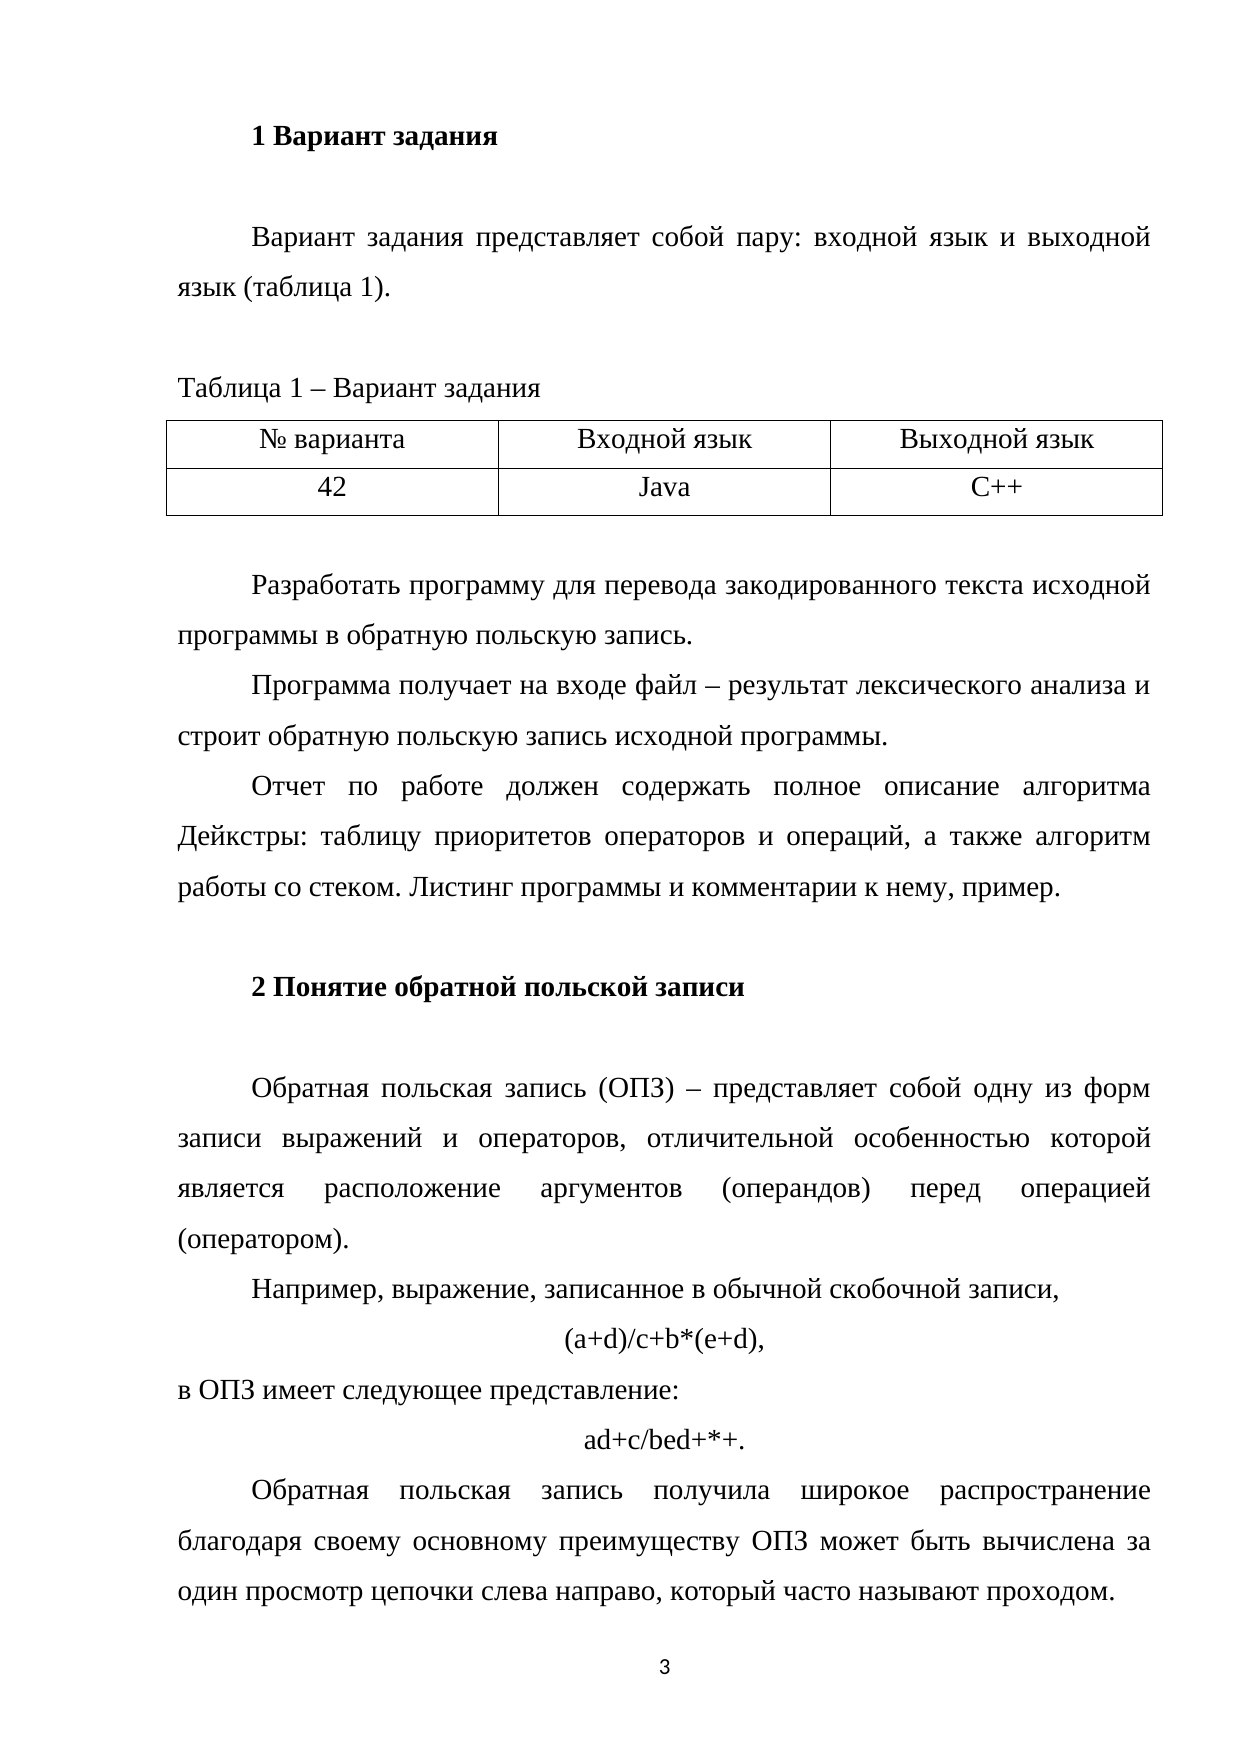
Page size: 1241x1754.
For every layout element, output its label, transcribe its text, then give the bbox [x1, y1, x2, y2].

table_header № варианта [167, 421, 498, 468]
table_header Входной язык [499, 421, 830, 468]
text Отчет по работе должен содержать полное описание алгоритма Дейкстры: таблицу приоритетов операторов и операций, а также алгоритм работы со стеком. Листинг программы и комментарии к нему, пример. [177, 768, 1152, 902]
text 2 Понятие обратной польской записи [177, 969, 1152, 1003]
text Обратная польская запись получила широкое распространение благодаря своему основному преимуществу ОПЗ может быть вычислена за один просмотр цепочки слева направо, который часто называют проходом. [177, 1472, 1152, 1607]
table_cell Java [499, 469, 830, 515]
text ad+c/bed+*+. [177, 1422, 1152, 1456]
text Таблица 1 – Вариант задания [177, 370, 1152, 403]
table_cell 42 [167, 469, 498, 515]
table_cell C++ [831, 469, 1162, 515]
text 1 Вариант задания [177, 118, 1152, 152]
text Вариант задания представляет собой пару: входной язык и выходной язык (таблица 1). [177, 219, 1152, 303]
text Программа получает на входе файл – результат лексического анализа и строит обратную польскую запись исходной программы. [177, 667, 1152, 751]
text Разработать программу для перевода закодированного текста исходной программы в обратную польскую запись. [177, 567, 1152, 651]
table_header Выходной язык [831, 421, 1162, 468]
text Например, выражение, записанное в обычной скобочной записи, [177, 1271, 1152, 1305]
text (a+d)/c+b*(e+d), [177, 1321, 1152, 1355]
text Обратная польская запись (ОПЗ) – представляет собой одну из форм записи выражений и операторов, отличительной особенностью которой является расположение аргументов (операндов) перед операцией (оператором). [177, 1070, 1152, 1254]
text в ОПЗ имеет следующее представление: [177, 1372, 1152, 1405]
